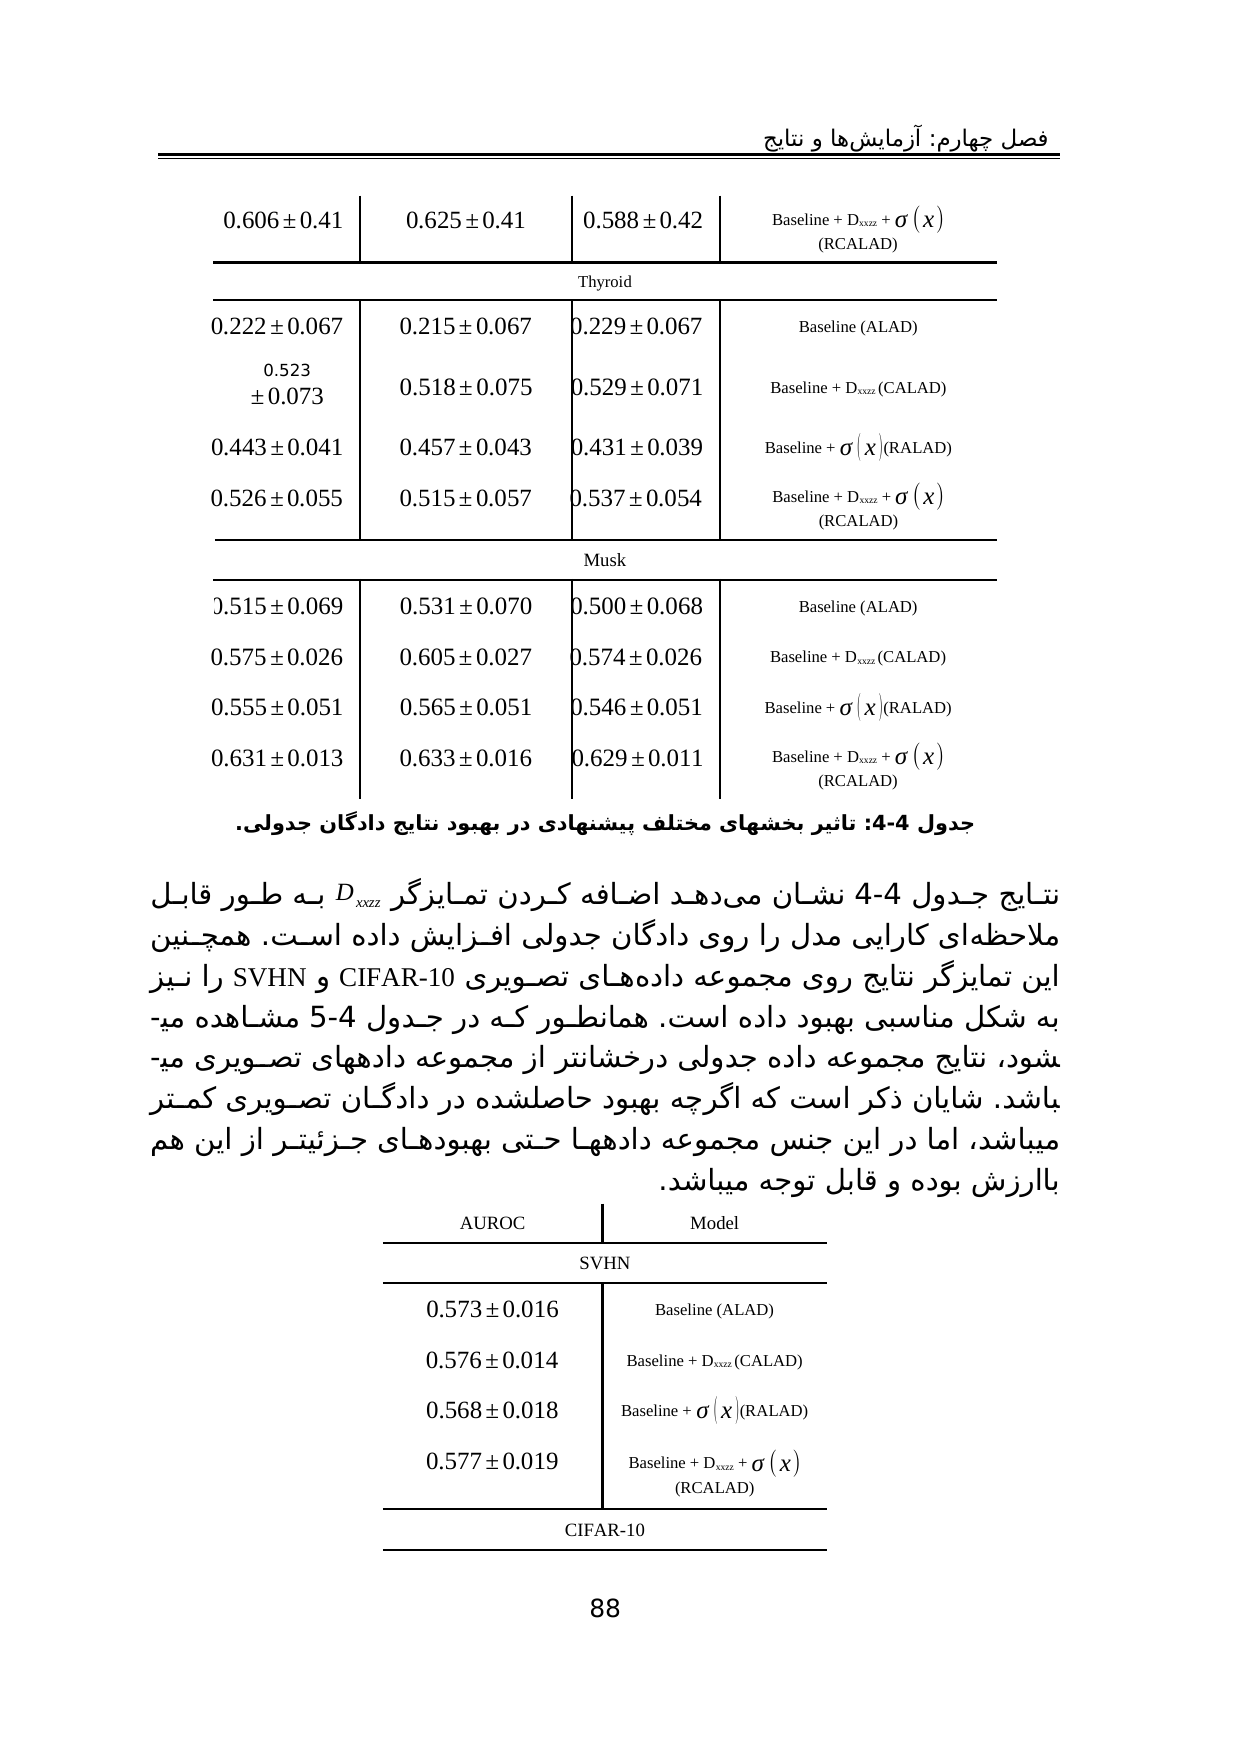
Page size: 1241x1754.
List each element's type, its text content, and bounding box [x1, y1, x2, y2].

table_cell [361, 581, 571, 632]
table_cell [215, 632, 359, 682]
table_cell 0.523 [215, 352, 359, 422]
table_cell [361, 196, 571, 261]
table_cell [573, 196, 719, 261]
table_cell [573, 733, 719, 799]
table_cell [361, 473, 571, 538]
table_cell [573, 301, 719, 352]
table_cell [573, 473, 719, 538]
table_cell SVHN [383, 1244, 827, 1282]
table_cell Baseline + Dxxzz + (RCALAD) [721, 473, 997, 538]
table_cell Baseline (ALAD) [604, 1284, 827, 1335]
text جدول 4-4: تاثیر بخشهای مختلف پیشنهادی در بهبود نتایج دادگان جدولی. [150, 811, 1060, 835]
table_cell [383, 1284, 601, 1335]
table_cell Baseline + Dxxzz (CALAD) [604, 1335, 827, 1385]
table_cell [361, 422, 571, 473]
table_cell [361, 682, 571, 733]
table_cell [573, 581, 719, 632]
table_cell [361, 301, 571, 352]
table_cell [215, 682, 359, 733]
table_cell [215, 733, 359, 799]
text نتایج جدول 4-4 نشان می‌دهد اضافه کردن تمایزگر به طور قابل ملاحظه‌ای کارایی مدل را روی دادگان جدولی افزایش داده است. همچنین این تمایزگر نتایج روی مجموعه داده‌های تصویری CIFAR-10 و SVHN را نیز به شکل مناسبی بهبود داده است. همانطور که در جدول 4-5 مشاهده میشود، نتایج مجموعه‌ داده جدولی درخشانتر از مجموعه دادههای تصویری میباشد. شایان ذکر است که اگرچه بهبود حاصلشده در دادگان تصویری کمتر میباشد، اما در این جنس مجموعه دادهها حتی بهبودهای جزئیتر از این هم باارزش بوده و قابل توجه میباشد. [150, 878, 1060, 1197]
table_cell CIFAR-10 [383, 1510, 827, 1548]
table_cell Baseline + Dxxzz + (RCALAD) [721, 196, 997, 261]
table_cell Baseline + Dxxzz (CALAD) [721, 632, 997, 682]
table_cell [215, 473, 359, 538]
table_cell [215, 301, 359, 352]
table_cell Baseline + Dxxzz (CALAD) [721, 352, 997, 422]
table_cell Musk [213, 539, 997, 579]
table_cell Baseline + (RALAD) [721, 422, 997, 473]
table_cell [215, 422, 359, 473]
table_cell [573, 422, 719, 473]
table_header AUROC [383, 1204, 601, 1242]
table_cell Baseline (ALAD) [721, 581, 997, 632]
table_cell Baseline + (RALAD) [604, 1385, 827, 1436]
table_cell Baseline + Dxxzz + (RCALAD) [721, 733, 997, 799]
table_cell [573, 682, 719, 733]
table_cell [215, 196, 359, 261]
table_cell Thyroid [213, 264, 997, 299]
table_cell [573, 632, 719, 682]
table_cell Baseline + Dxxzz + (RCALAD) [604, 1436, 827, 1508]
table_cell [361, 352, 571, 422]
table_cell [383, 1335, 601, 1385]
table_cell [361, 733, 571, 799]
table_header Model [604, 1204, 827, 1242]
table_cell [573, 352, 719, 422]
table_cell [361, 632, 571, 682]
table_cell Baseline + (RALAD) [721, 682, 997, 733]
table_cell Baseline (ALAD) [721, 301, 997, 352]
table_cell [383, 1436, 601, 1508]
table_cell [383, 1385, 601, 1436]
table_cell [215, 581, 359, 632]
